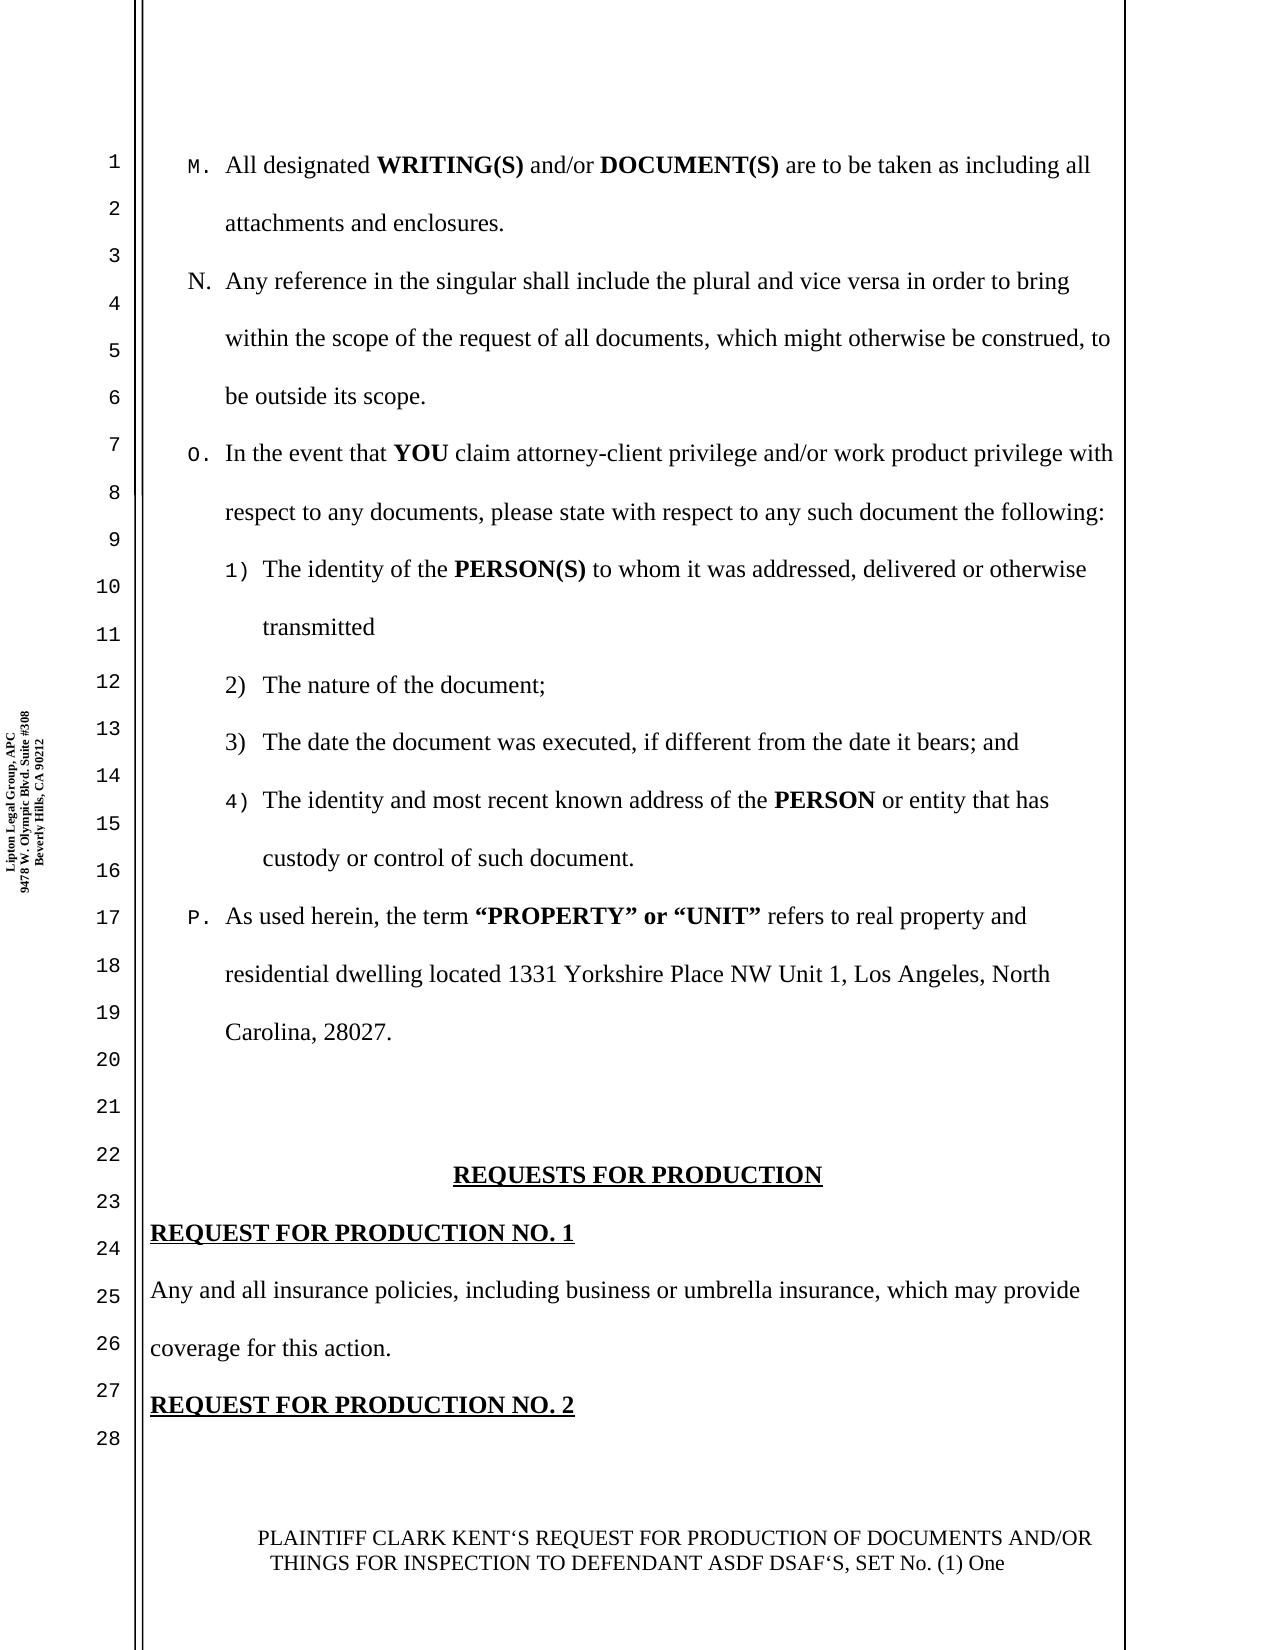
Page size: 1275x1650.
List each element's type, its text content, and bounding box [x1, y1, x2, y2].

text REQUEST FOR PRODUCTION NO. 2 [150, 1390, 1125, 1419]
list Any reference in the singular shall include the plural and vice versa in order to bring within the scope of the request of all documents, which might otherwise be construed, to be outside its scope. [187, 266, 1125, 409]
list The date the document was executed, if different from the date it bears; and [225, 727, 1125, 756]
list The identity and most recent known address of the PERSON or entity that has custody or control of such document. [225, 785, 1125, 872]
list The nature of the document; [225, 670, 1125, 699]
list The identity of the PERSON(S) to whom it was addressed, delivered or otherwise transmitted [225, 554, 1125, 641]
list All designated WRITING(S) and/or DOCUMENT(S) are to be taken as including all attachments and enclosures. [187, 150, 1125, 237]
text REQUESTS FOR PRODUCTION [150, 1160, 1125, 1189]
list As used herein, the term “PROPERTY” or “UNIT” refers to real property and residential dwelling located 1331 Yorkshire Place NW Unit 1, Los Angeles, North Carolina, 28027. [187, 901, 1125, 1045]
text REQUEST FOR PRODUCTION NO. 1 [150, 1218, 1125, 1247]
list In the event that YOU claim attorney-client privilege and/or work product privilege with respect to any documents, please state with respect to any such document the following: [187, 438, 1125, 525]
text Any and all insurance policies, including business or umbrella insurance, which may provide coverage for this action. [150, 1275, 1125, 1362]
